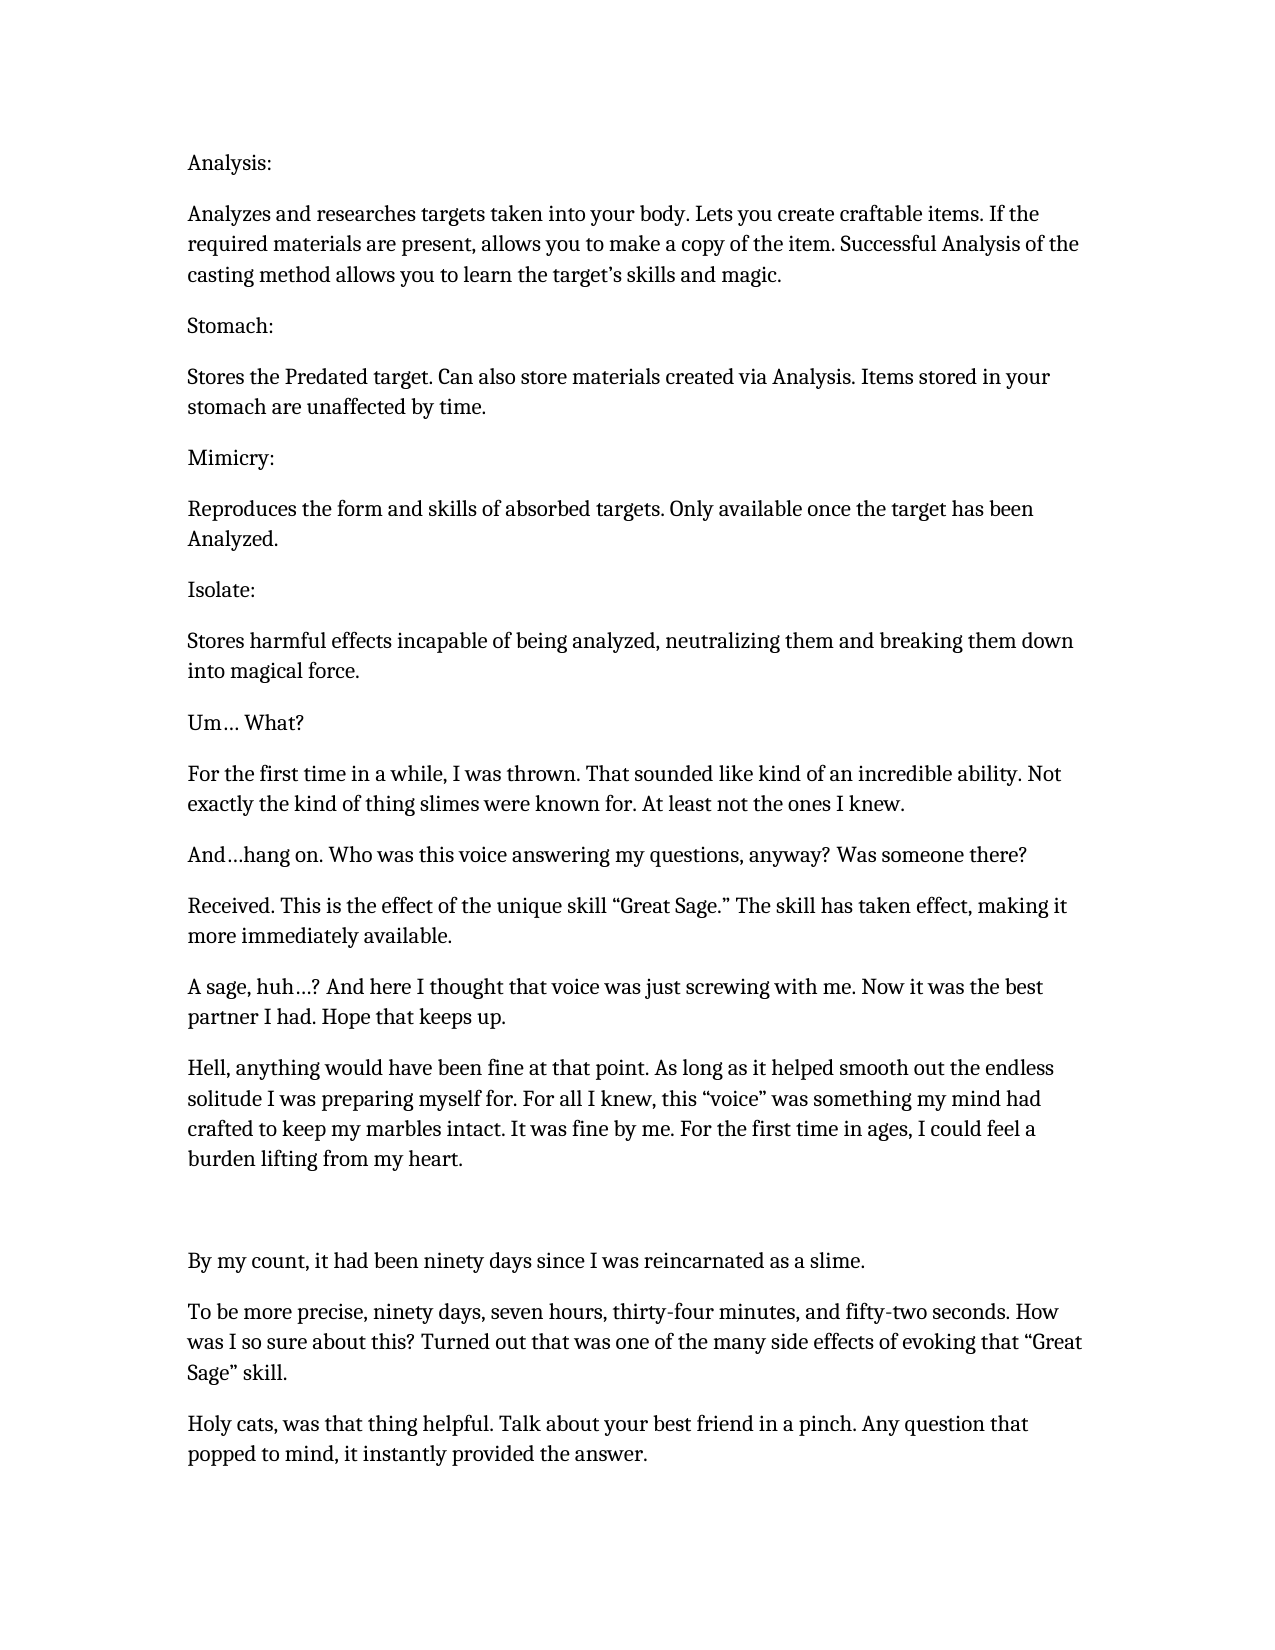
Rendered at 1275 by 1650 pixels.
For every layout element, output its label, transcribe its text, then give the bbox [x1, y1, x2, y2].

text Holy cats, was that thing helpful. Talk about your best friend in a pinch. Any question that popped to mind, it instantly provided the answer. [187, 1410, 1087, 1467]
text Analysis: [187, 150, 1087, 176]
text Stores harmful effects incapable of being analyzed, neutralizing them and breaking them down into magical force. [187, 628, 1087, 685]
text Mimicry: [187, 445, 1087, 471]
text Stores the Predated target. Can also store materials created via Analysis. Items stored in your stomach are unaffected by time. [187, 363, 1087, 420]
text A sage, huh…? And here I thought that voice was just screwing with me. Now it was the best partner I had. Hope that keeps up. [187, 974, 1087, 1031]
text Um… What? [187, 709, 1087, 736]
text To be more precise, ninety days, seven hours, thirty-four minutes, and fifty-two seconds. How was I so sure about this? Turned out that was one of the many side effects of evoking that “Great Sage” skill. [187, 1299, 1087, 1386]
text Analyzes and researches targets taken into your body. Lets you create craftable items. If the required materials are present, allows you to make a copy of the item. Successful Analysis of the casting method allows you to learn the target’s skills and magic. [187, 201, 1087, 288]
text By my count, it had been ninety days since I was reincarnated as a slime. [187, 1248, 1087, 1274]
text Isolate: [187, 577, 1087, 603]
text Reproduces the form and skills of absorbed targets. Only available once the target has been Analyzed. [187, 496, 1087, 552]
text Stomach: [187, 312, 1087, 339]
text Hell, anything would have been fine at that point. As long as it helped smooth out the endless solitude I was preparing myself for. For all I knew, this “voice” was something my mind had crafted to keep my marbles intact. It was fine by me. For the first time in ages, I could feel a burden lifting from my heart. [187, 1055, 1087, 1172]
text Received. This is the effect of the unique skill “Great Sage.” The skill has taken effect, making it more immediately available. [187, 893, 1087, 949]
text For the first time in a while, I was thrown. That sounded like kind of an incredible ability. Not exactly the kind of thing slimes were known for. At least not the ones I knew. [187, 760, 1087, 817]
text And…hang on. Who was this voice answering my questions, anyway? Was someone there? [187, 842, 1087, 868]
